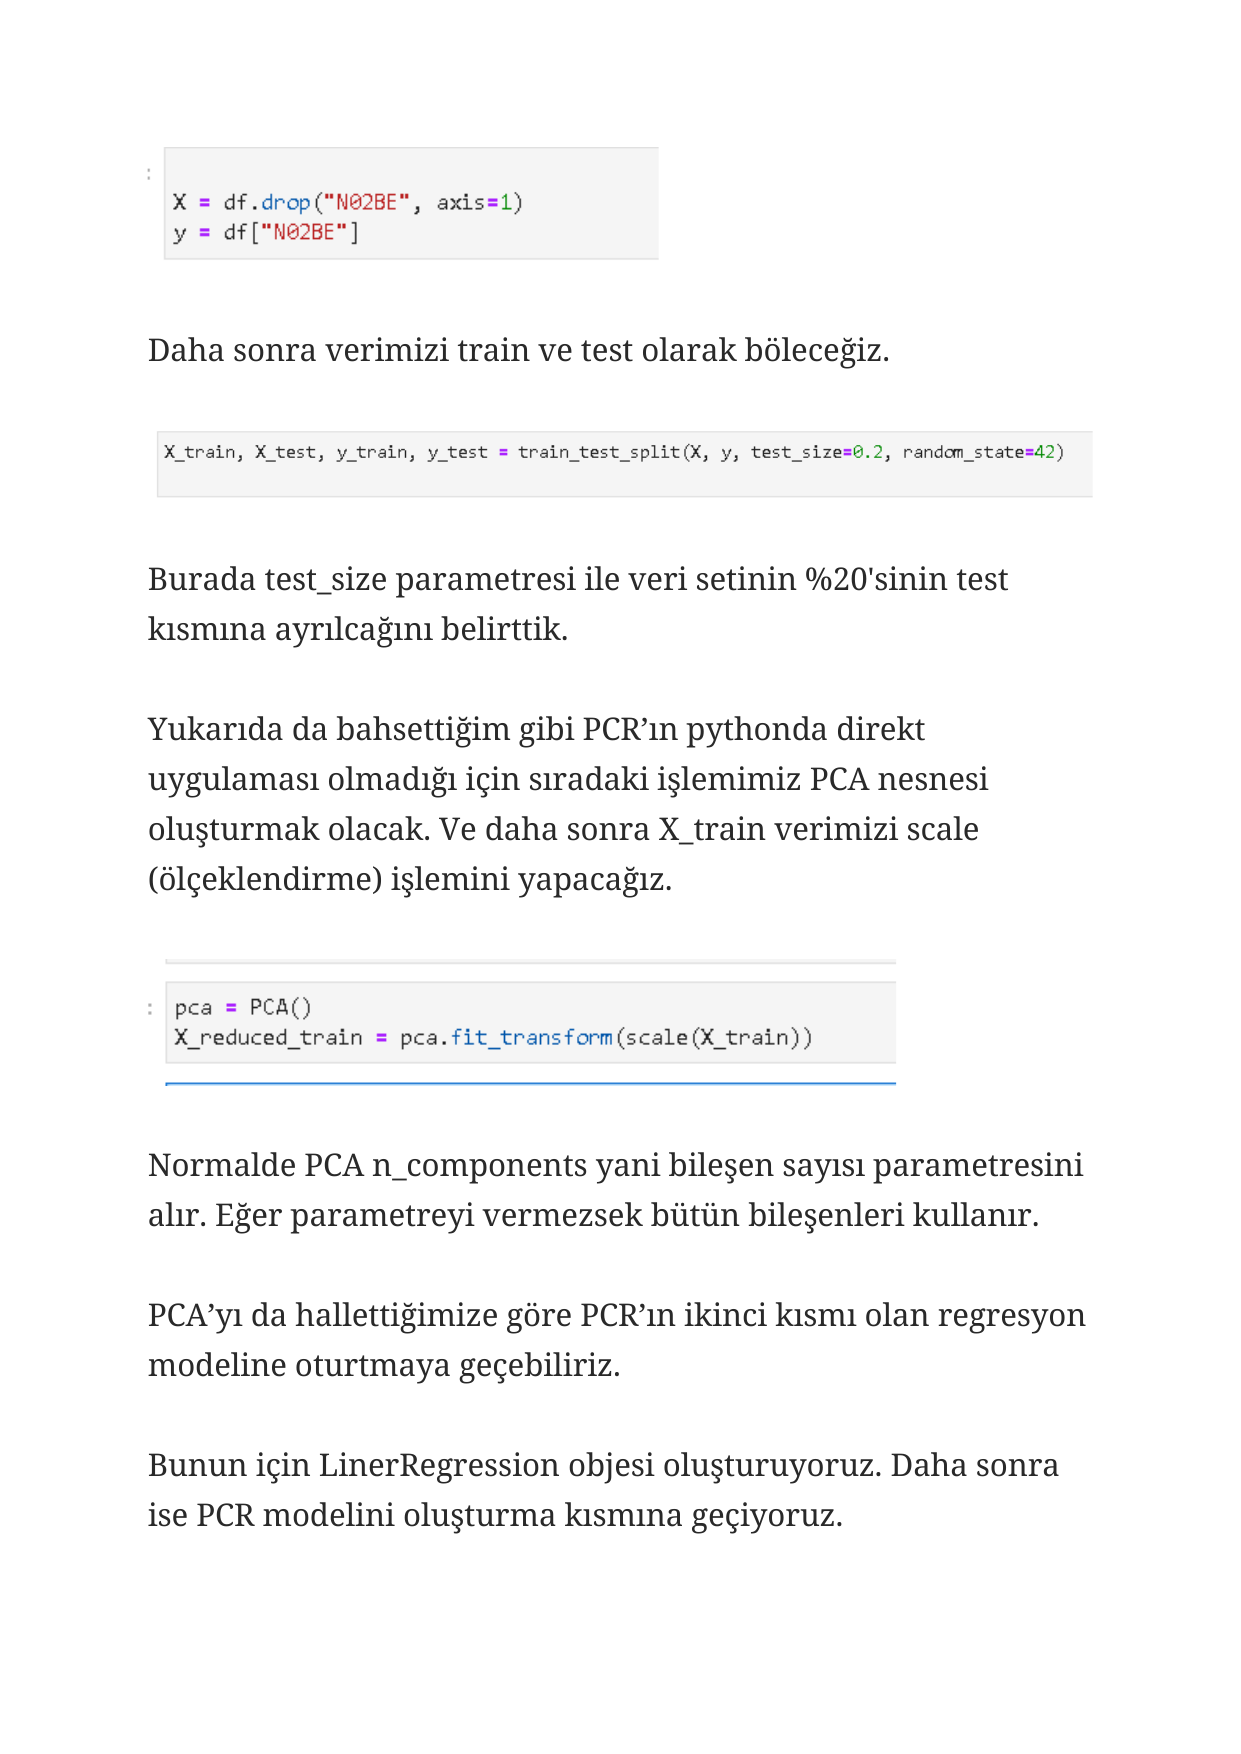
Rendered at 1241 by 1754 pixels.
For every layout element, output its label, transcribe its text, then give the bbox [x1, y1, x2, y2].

picture [147, 147, 659, 271]
text Yukarıda da bahsettiğim gibi PCR’ın pythonda direkt uygulaması olmadığı için sıradaki işlemimiz PCA nesnesi oluşturmak olacak. Ve daha sonra X_train verimizi scale (ölçeklendirme) işlemini yapacağız. [148, 700, 1093, 900]
picture [147, 430, 1093, 500]
text Daha sonra verimizi train ve test olarak böleceğiz. [148, 321, 1093, 371]
picture [147, 959, 897, 1086]
text Normalde PCA n_components yani bileşen sayısı parametresini alır. Eğer parametreyi vermezsek bütün bileşenleri kullanır. [148, 1136, 1093, 1236]
text PCA’yı da hallettiğimize göre PCR’ın ikinci kısmı olan regresyon modeline oturtmaya geçebiliriz. [148, 1286, 1093, 1386]
text Burada test_size parametresi ile veri setinin %20'sinin test kısmına ayrılcağını belirttik. [148, 550, 1093, 650]
text Bunun için LinerRegression objesi oluşturuyoruz. Daha sonra ise PCR modelini oluşturma kısmına geçiyoruz. [148, 1436, 1093, 1536]
